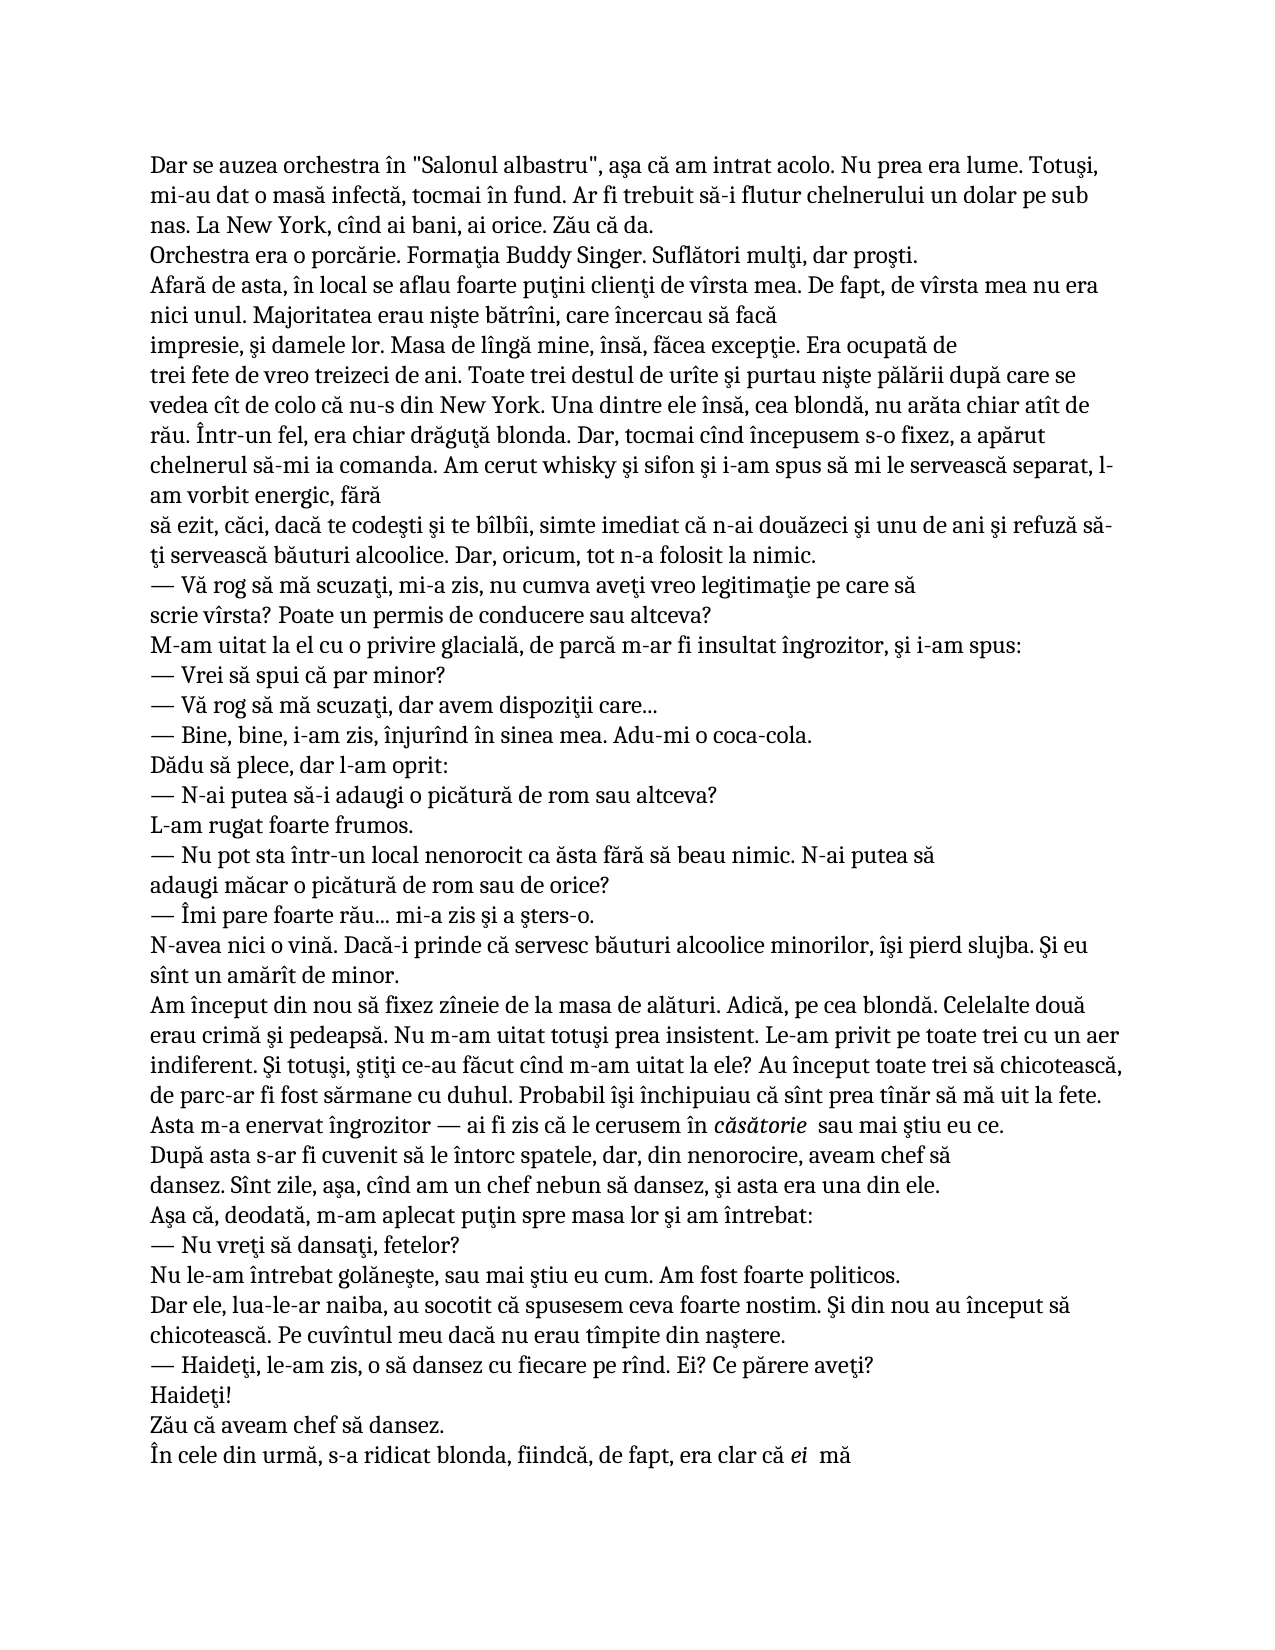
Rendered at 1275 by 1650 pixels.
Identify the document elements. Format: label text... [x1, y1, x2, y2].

text ― N-ai putea să-i adaugi o picătură de rom sau altceva? [150, 780, 1125, 810]
text ― Bine, bine, i-am zis, înjurînd în sinea mea. Adu-mi o coca-cola. [150, 720, 1125, 750]
text Haideţi! [150, 1380, 1125, 1410]
text ― Nu pot sta într-un local nenorocit ca ăsta fără să beau nimic. N-ai putea să [150, 840, 1125, 870]
text dansez. Sînt zile, aşa, cînd am un chef nebun să dansez, şi asta era una din ele. [150, 1170, 1125, 1200]
text ― Îmi pare foarte rău... mi-a zis şi a şters-o. [150, 900, 1125, 930]
text trei fete de vreo treizeci de ani. Toate trei destul de urîte şi purtau nişte pălării după care se vedea cît de colo că nu-s din New York. Una dintre ele însă, cea blondă, nu arăta chiar atît de rău. Într-un fel, era chiar drăguţă blonda. Dar, tocmai cînd începusem s-o fixez, a apărut chelnerul să-mi ia comanda. Am cerut whisky şi sifon şi i-am spus să mi le servească separat, l-am vorbit energic, fără [150, 360, 1125, 510]
text Dar ele, lua-le-ar naiba, au socotit că spusesem ceva foarte nostim. Şi din nou au început să chicotească. Pe cuvîntul meu dacă nu erau tîmpite din naştere. [150, 1290, 1125, 1350]
text să ezit, căci, dacă te codeşti şi te bîlbîi, simte imediat că n-ai douăzeci şi unu de ani şi refuză să-ţi servească băuturi alcoolice. Dar, oricum, tot n-a folosit la nimic. [150, 510, 1125, 570]
text impresie, şi damele lor. Masa de lîngă mine, însă, făcea excepţie. Era ocupată de [150, 330, 1125, 360]
text Aşa că, deodată, m-am aplecat puţin spre masa lor şi am întrebat: [150, 1200, 1125, 1230]
text După asta s-ar fi cuvenit să le întorc spatele, dar, din nenorocire, aveam chef să [150, 1140, 1125, 1170]
text ― Vă rog să mă scuzaţi, dar avem dispoziţii care... [150, 690, 1125, 720]
text ― Vrei să spui că par minor? [150, 660, 1125, 690]
text Dădu să plece, dar l-am oprit: [150, 750, 1125, 780]
text L-am rugat foarte frumos. [150, 810, 1125, 840]
text ― Nu vreţi să dansaţi, fetelor? [150, 1230, 1125, 1260]
text Nu le-am întrebat golăneşte, sau mai ştiu eu cum. Am fost foarte politicos. [150, 1260, 1125, 1290]
text Zău că aveam chef să dansez. [150, 1410, 1125, 1440]
text În cele din urmă, s-a ridicat blonda, fiindcă, de fapt, era clar că ei mă [150, 1440, 1125, 1470]
text Orchestra era o porcărie. Formaţia Buddy Singer. Suflători mulţi, dar proşti. [150, 240, 1125, 270]
text adaugi măcar o picătură de rom sau de orice? [150, 870, 1125, 900]
text Am început din nou să fixez zîneie de la masa de alături. Adică, pe cea blondă. Celelalte două erau crimă şi pedeapsă. Nu m-am uitat totuşi prea insistent. Le-am privit pe toate trei cu un aer indiferent. Şi totuşi, ştiţi ce-au făcut cînd m-am uitat la ele? Au început toate trei să chicotească, de parc-ar fi fost sărmane cu duhul. Probabil îşi închipuiau că sînt prea tînăr să mă uit la fete. Asta m-a enervat îngrozitor ― ai fi zis că le cerusem în căsătorie sau mai ştiu eu ce. [150, 990, 1125, 1140]
text M-am uitat la el cu o privire glacială, de parcă m-ar fi insultat îngrozitor, şi i-am spus: [150, 630, 1125, 660]
text Dar se auzea orchestra în "Salonul albastru", aşa că am intrat acolo. Nu prea era lume. Totuşi, mi-au dat o masă infectă, tocmai în fund. Ar fi trebuit să-i flutur chelnerului un dolar pe sub nas. La New York, cînd ai bani, ai orice. Zău că da. [150, 150, 1125, 240]
text scrie vîrsta? Poate un permis de conducere sau altceva? [150, 600, 1125, 630]
text ― Vă rog să mă scuzaţi, mi-a zis, nu cumva aveţi vreo legitimaţie pe care să [150, 570, 1125, 600]
text ― Haideţi, le-am zis, o să dansez cu fiecare pe rînd. Ei? Ce părere aveţi? [150, 1350, 1125, 1380]
text Afară de asta, în local se aflau foarte puţini clienţi de vîrsta mea. De fapt, de vîrsta mea nu era nici unul. Majoritatea erau nişte bătrîni, care încercau să facă [150, 270, 1125, 330]
text N-avea nici o vină. Dacă-i prinde că servesc băuturi alcoolice minorilor, îşi pierd slujba. Şi eu sînt un amărît de minor. [150, 930, 1125, 990]
